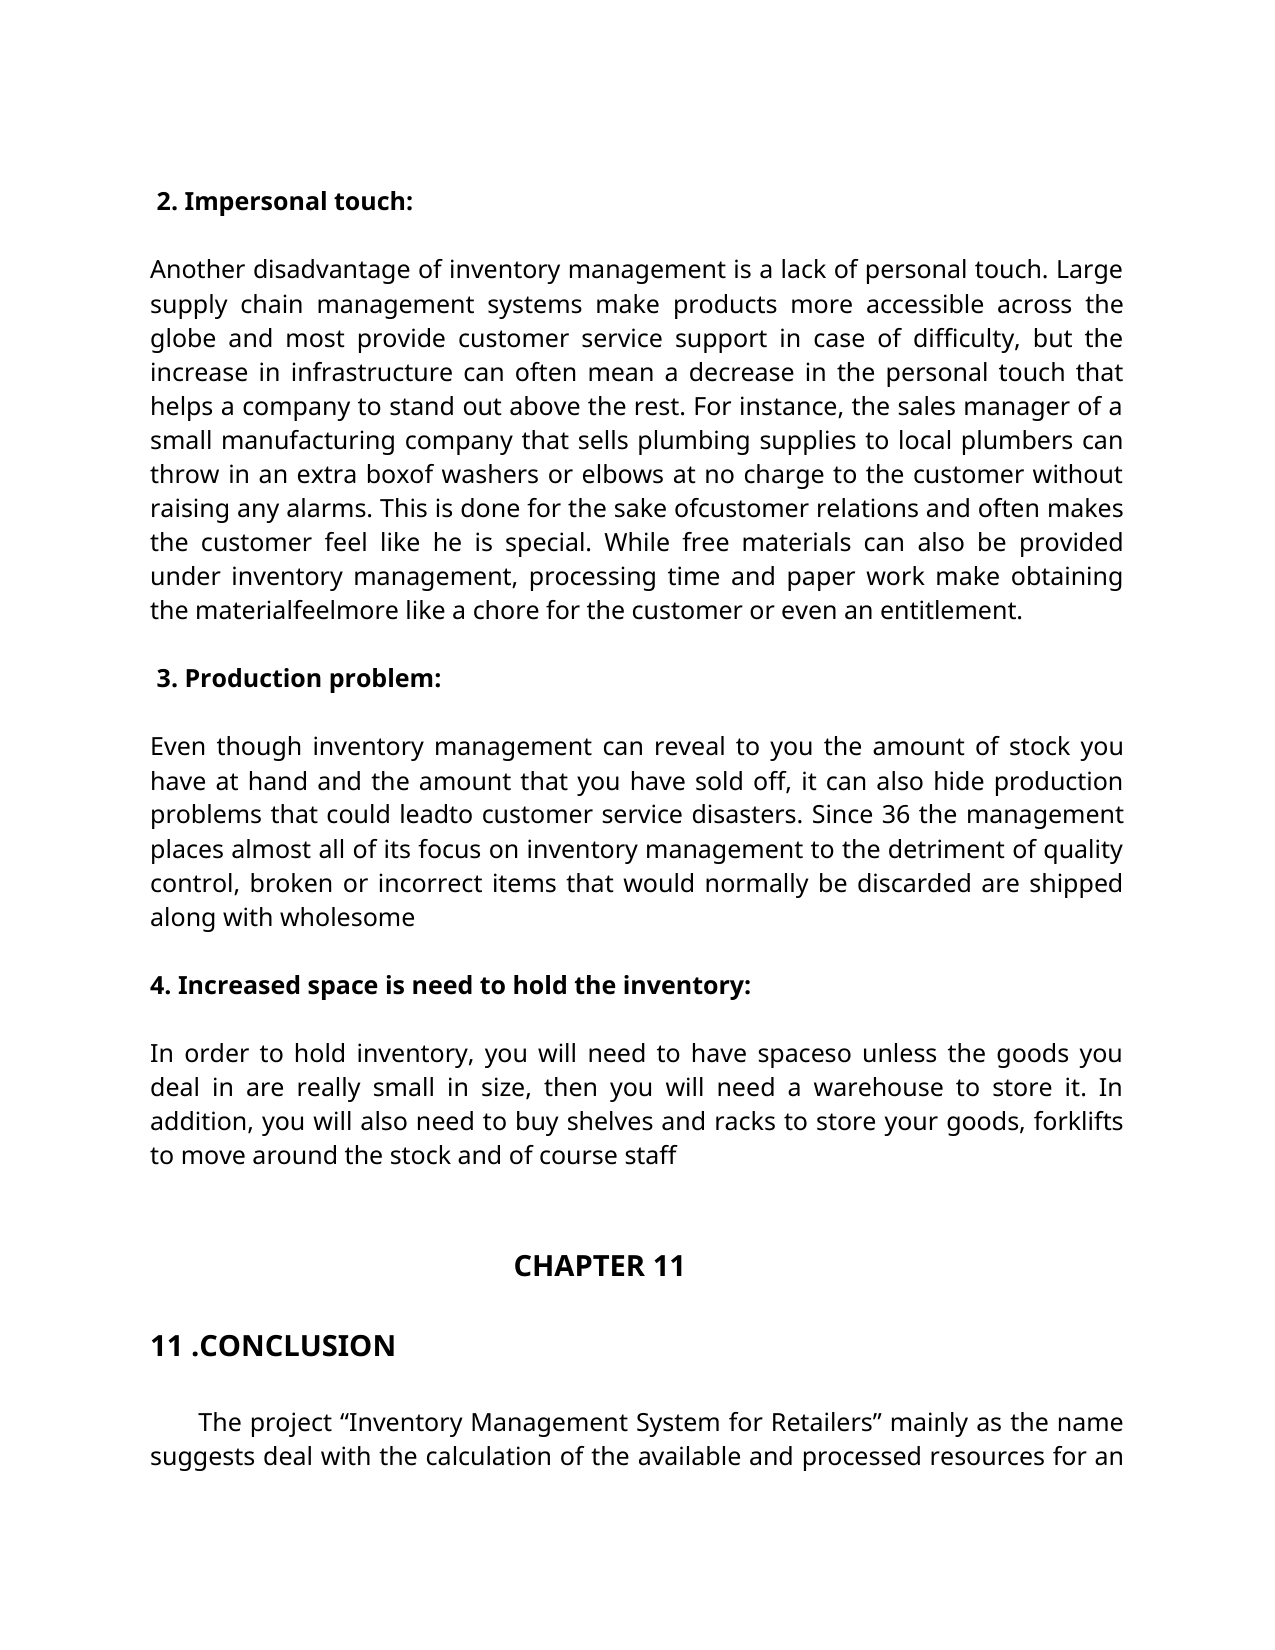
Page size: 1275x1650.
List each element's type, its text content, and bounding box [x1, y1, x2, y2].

text 11 .CONCLUSION [150, 1325, 1125, 1365]
text Another disadvantage of inventory management is a lack of personal touch. Large supply chain management systems make products more accessible across the globe and most provide customer service support in case of difficulty, but the increase in infrastructure can often mean a decrease in the personal touch that helps a company to stand out above the rest. For instance, the sales manager of a small manufacturing company that sells plumbing supplies to local plumbers can throw in an extra boxof washers or elbows at no charge to the customer without raising any alarms. This is done for the sake ofcustomer relations and often makes the customer feel like he is special. While free materials can also be provided under inventory management, processing time and paper work make obtaining the materialfeelmore like a chore for the customer or even an entitlement. [150, 252, 1125, 627]
text CHAPTER 11 [150, 1246, 1125, 1285]
text 3. Production problem: [150, 661, 1125, 695]
text In order to hold inventory, you will need to have spaceso unless the goods you deal in are really small in size, then you will need a warehouse to store it. In addition, you will also need to buy shelves and racks to store your goods, forklifts to move around the stock and of course staff [150, 1036, 1125, 1172]
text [150, 1404, 1125, 1472]
text 2. Impersonal touch: [150, 184, 1125, 218]
text 4. Increased space is need to hold the inventory: [150, 967, 1125, 1002]
text Even though inventory management can reveal to you the amount of stock you have at hand and the amount that you have sold off, it can also hide production problems that could leadto customer service disasters. Since 36 the management places almost all of its focus on inventory management to the detriment of quality control, broken or incorrect items that would normally be discarded are shipped along with wholesome [150, 729, 1125, 933]
